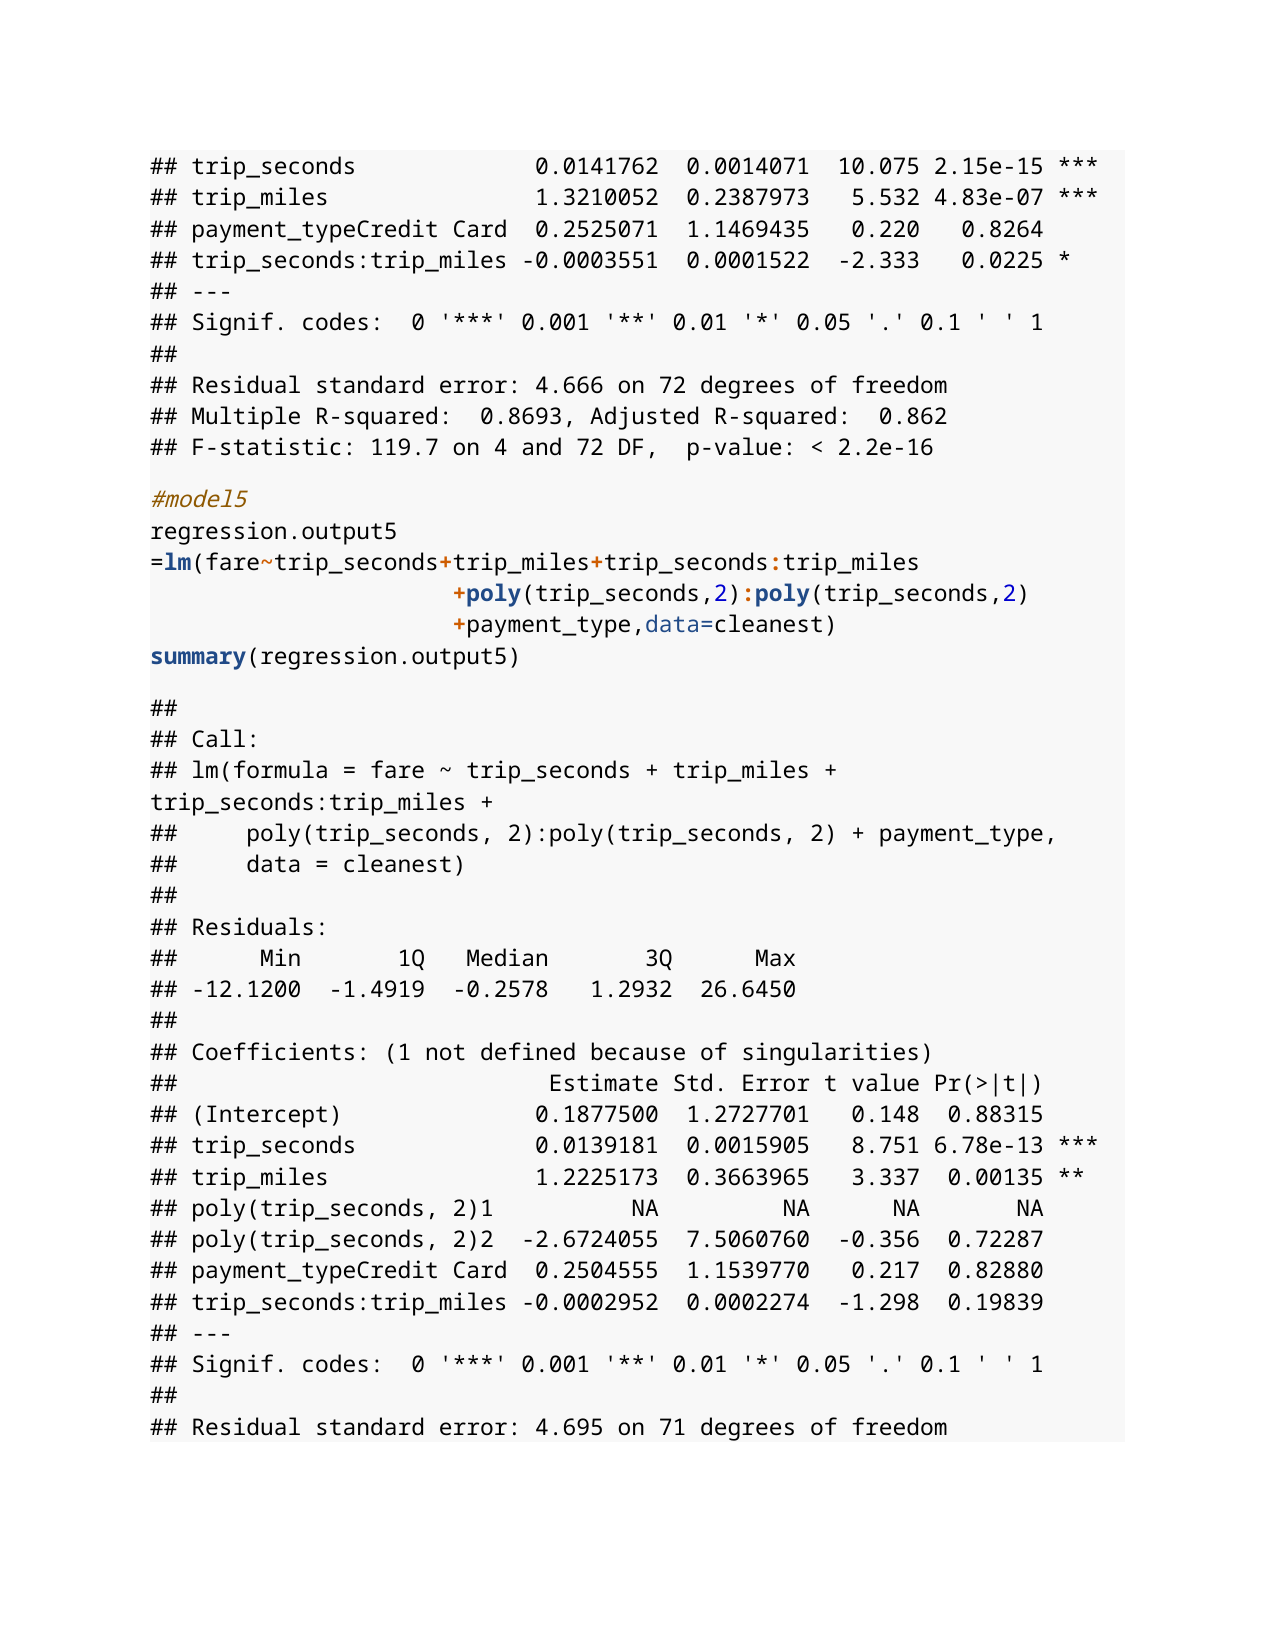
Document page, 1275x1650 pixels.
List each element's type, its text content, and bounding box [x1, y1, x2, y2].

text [150, 150, 1125, 462]
text #model5 regression.output5=lm(fare~trip_seconds+trip_miles+trip_seconds:trip_miles +poly(trip_seconds,2):poly(trip_seconds,2) +payment_type,data=cleanest) summary(regression.output5) [150, 483, 1125, 671]
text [150, 692, 1125, 1442]
